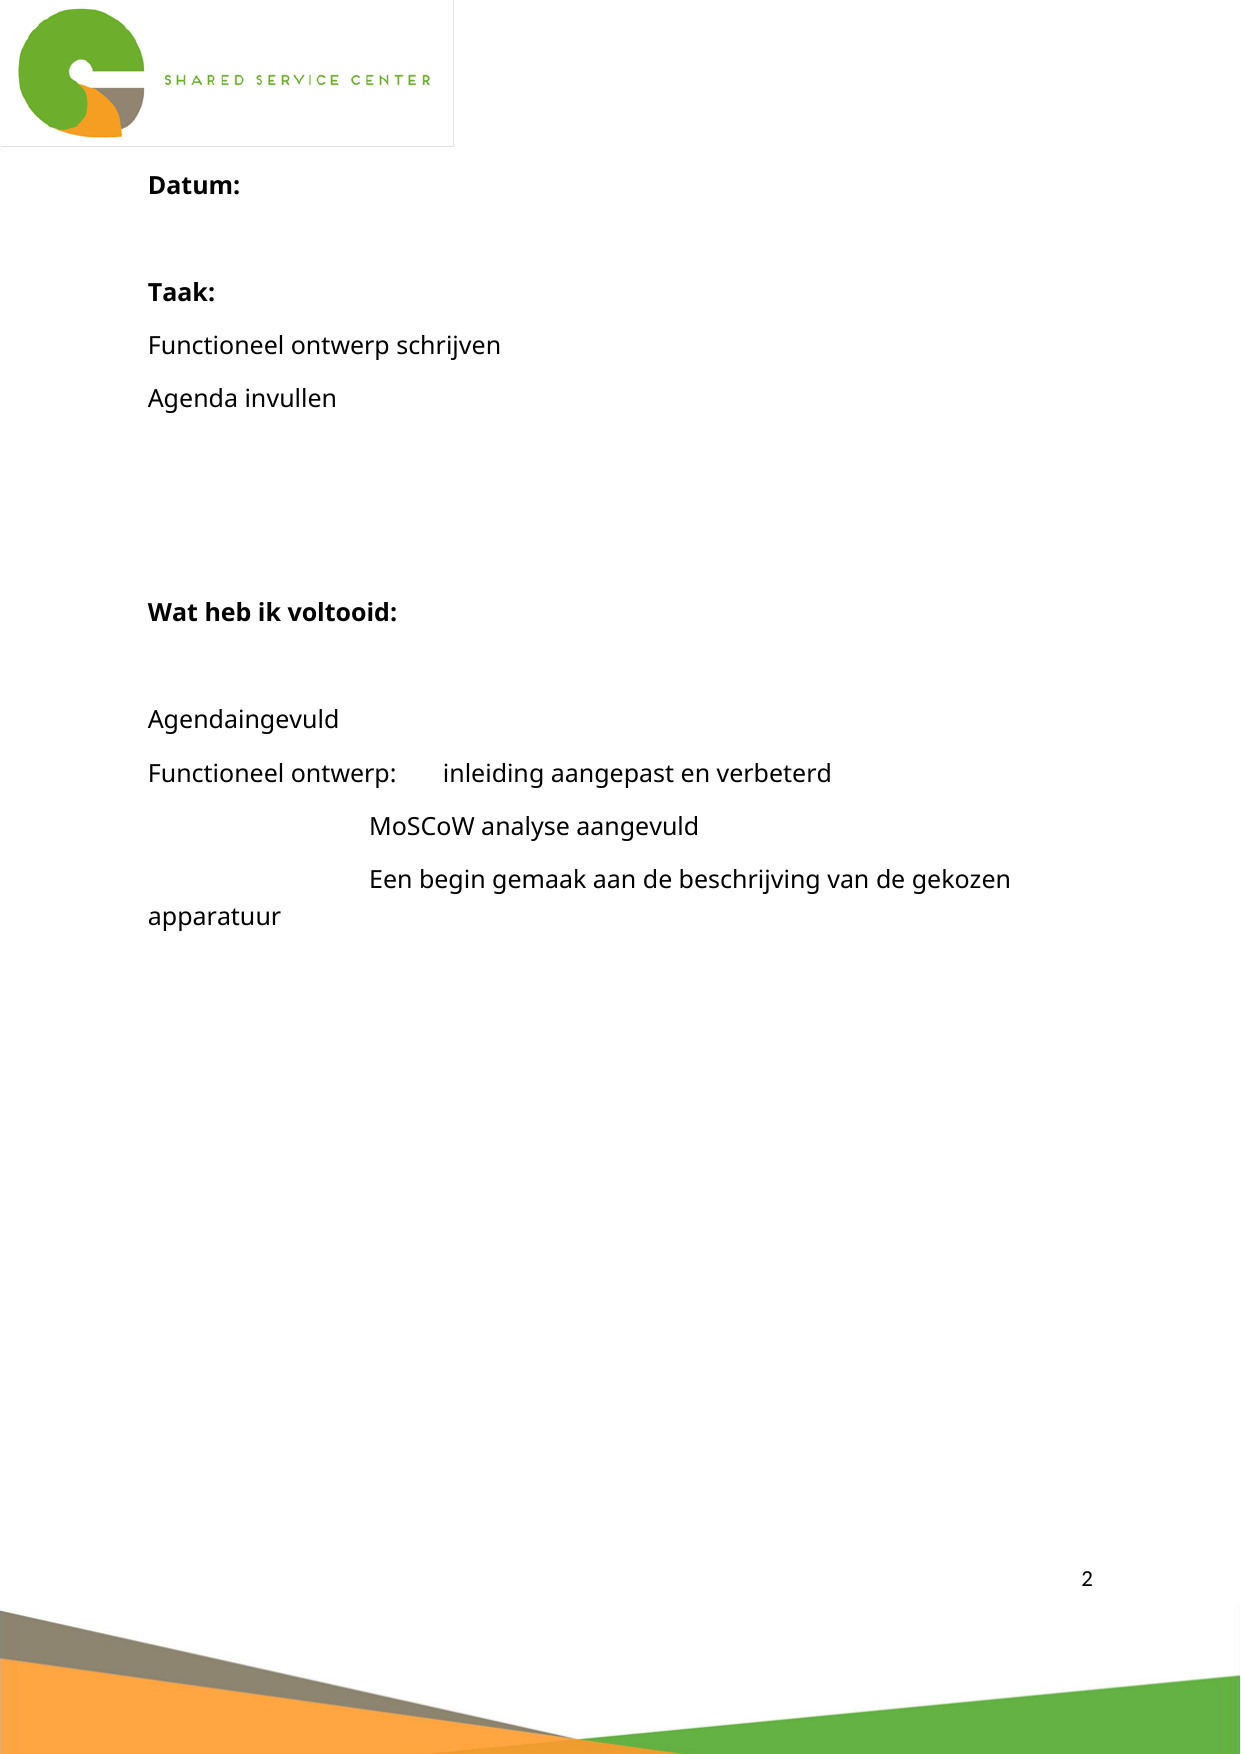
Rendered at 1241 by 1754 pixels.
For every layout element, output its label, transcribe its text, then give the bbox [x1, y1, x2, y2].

text Functioneel ontwerp: inleiding aangepast en verbeterd [148, 755, 1093, 789]
text Taak: [148, 274, 1093, 308]
text Agenda invullen [148, 381, 1093, 415]
text Functioneel ontwerp schrijven [148, 328, 1093, 362]
text Een begin gemaak aan de beschrijving van de gekozen apparatuur [148, 862, 1093, 933]
text Datum: [148, 167, 1093, 201]
text Agendaingevuld [148, 702, 1093, 736]
text MoSCoW analyse aangevuld [148, 809, 1093, 843]
picture [0, 1604, 1241, 1754]
picture [0, 0, 454, 147]
text Wat heb ik voltooid: [148, 595, 1093, 629]
